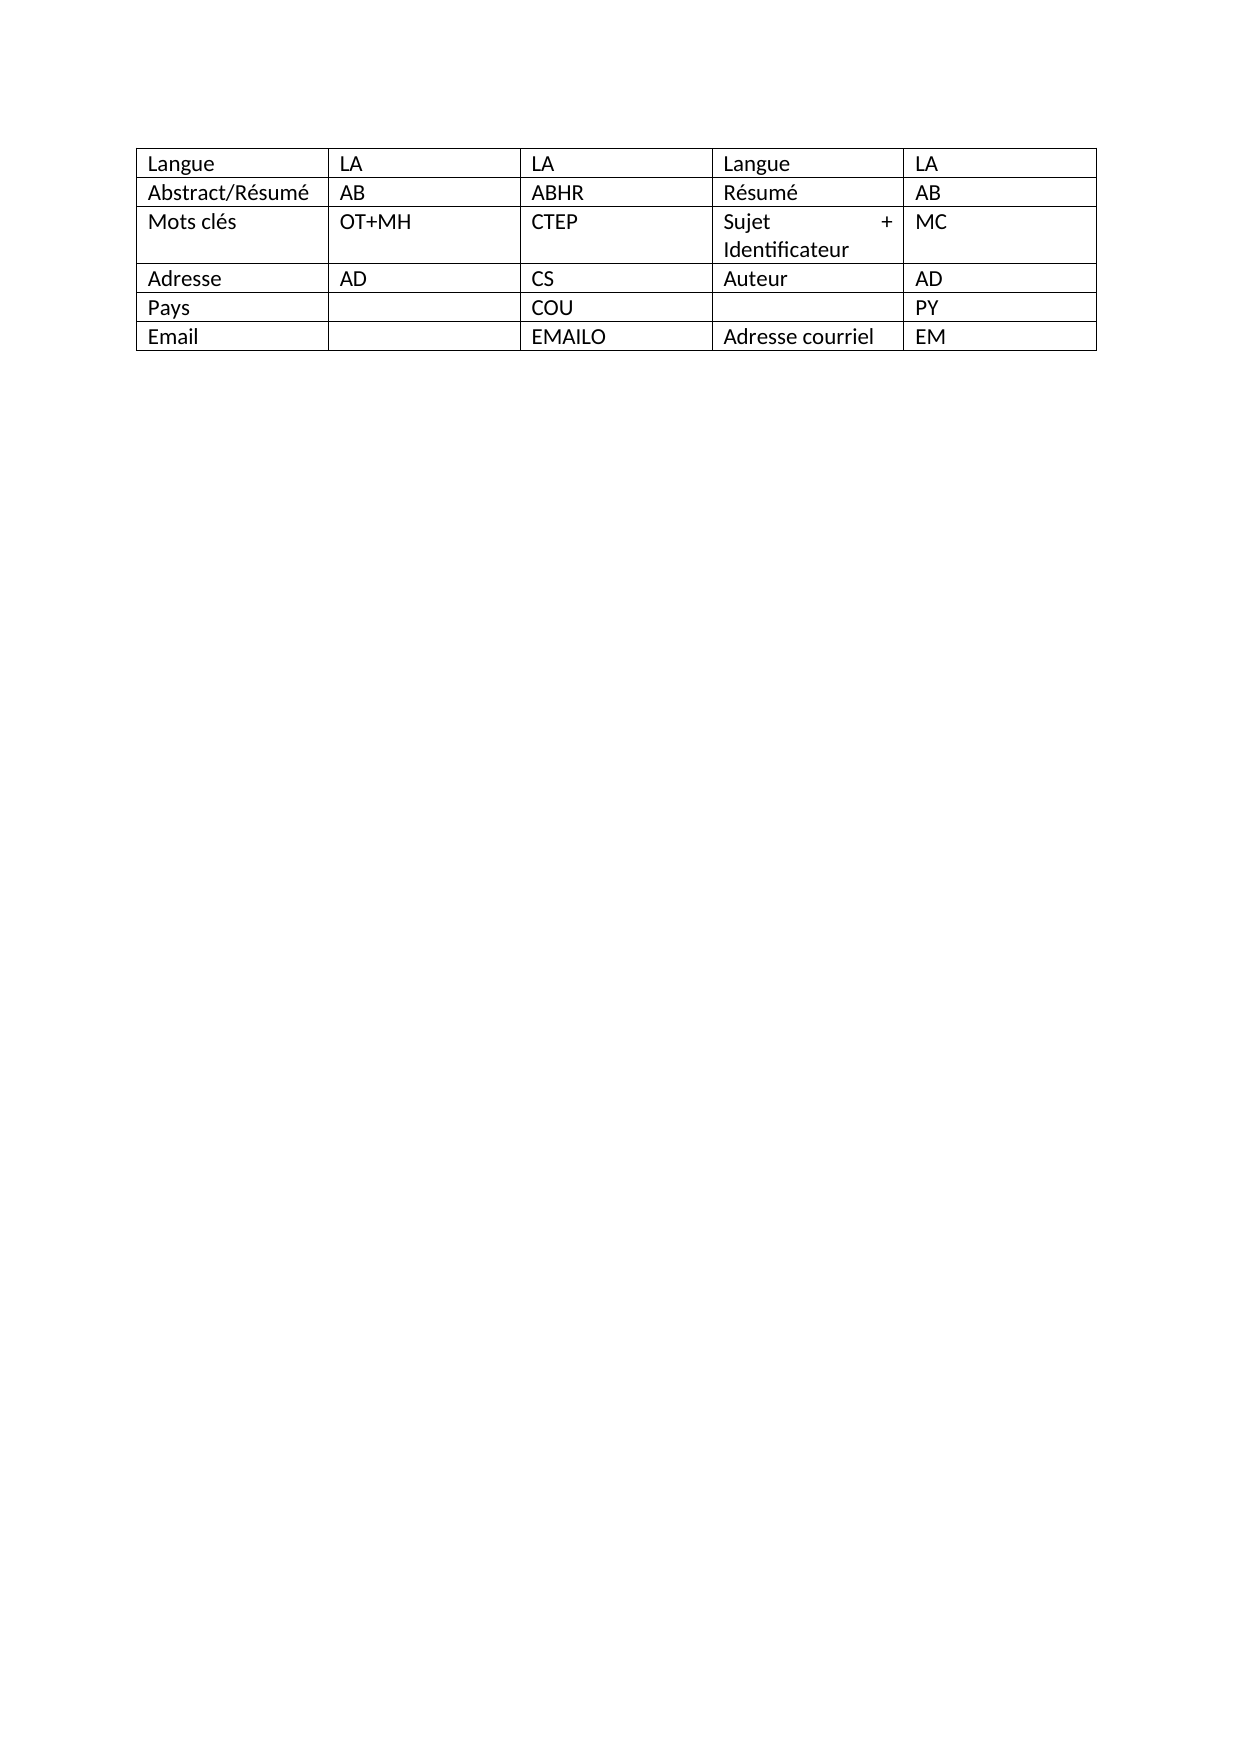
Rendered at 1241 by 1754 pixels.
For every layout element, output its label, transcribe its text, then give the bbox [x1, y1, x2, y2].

table_cell CS [521, 264, 712, 292]
table_cell LA [329, 149, 520, 177]
table_cell AD [329, 264, 520, 292]
table_cell [329, 293, 520, 321]
table_cell OT+MH [329, 207, 520, 263]
table_cell AB [329, 178, 520, 206]
table_cell LA [904, 149, 1096, 177]
table_cell Auteur [713, 264, 903, 292]
table_cell Email [137, 322, 328, 350]
table_cell Résumé [713, 178, 903, 206]
table_cell CTEP [521, 207, 712, 263]
table_cell Langue [137, 149, 328, 177]
table_cell [713, 293, 903, 321]
table_cell EM [904, 322, 1096, 350]
table_cell COU [521, 293, 712, 321]
table_cell PY [904, 293, 1096, 321]
table_cell ABHR [521, 178, 712, 206]
table_cell LA [521, 149, 712, 177]
table_cell AB [904, 178, 1096, 206]
table_cell MC [904, 207, 1096, 263]
table_cell Pays [137, 293, 328, 321]
table_cell EMAILO [521, 322, 712, 350]
table_cell Mots clés [137, 207, 328, 263]
table_cell Langue [713, 149, 903, 177]
table_cell AD [904, 264, 1096, 292]
table_cell [329, 322, 520, 350]
table_cell Adresse [137, 264, 328, 292]
table_cell Adresse courriel [713, 322, 903, 350]
table_cell Sujet + Identificateur [713, 207, 903, 263]
table_cell Abstract/Résumé [137, 178, 328, 206]
